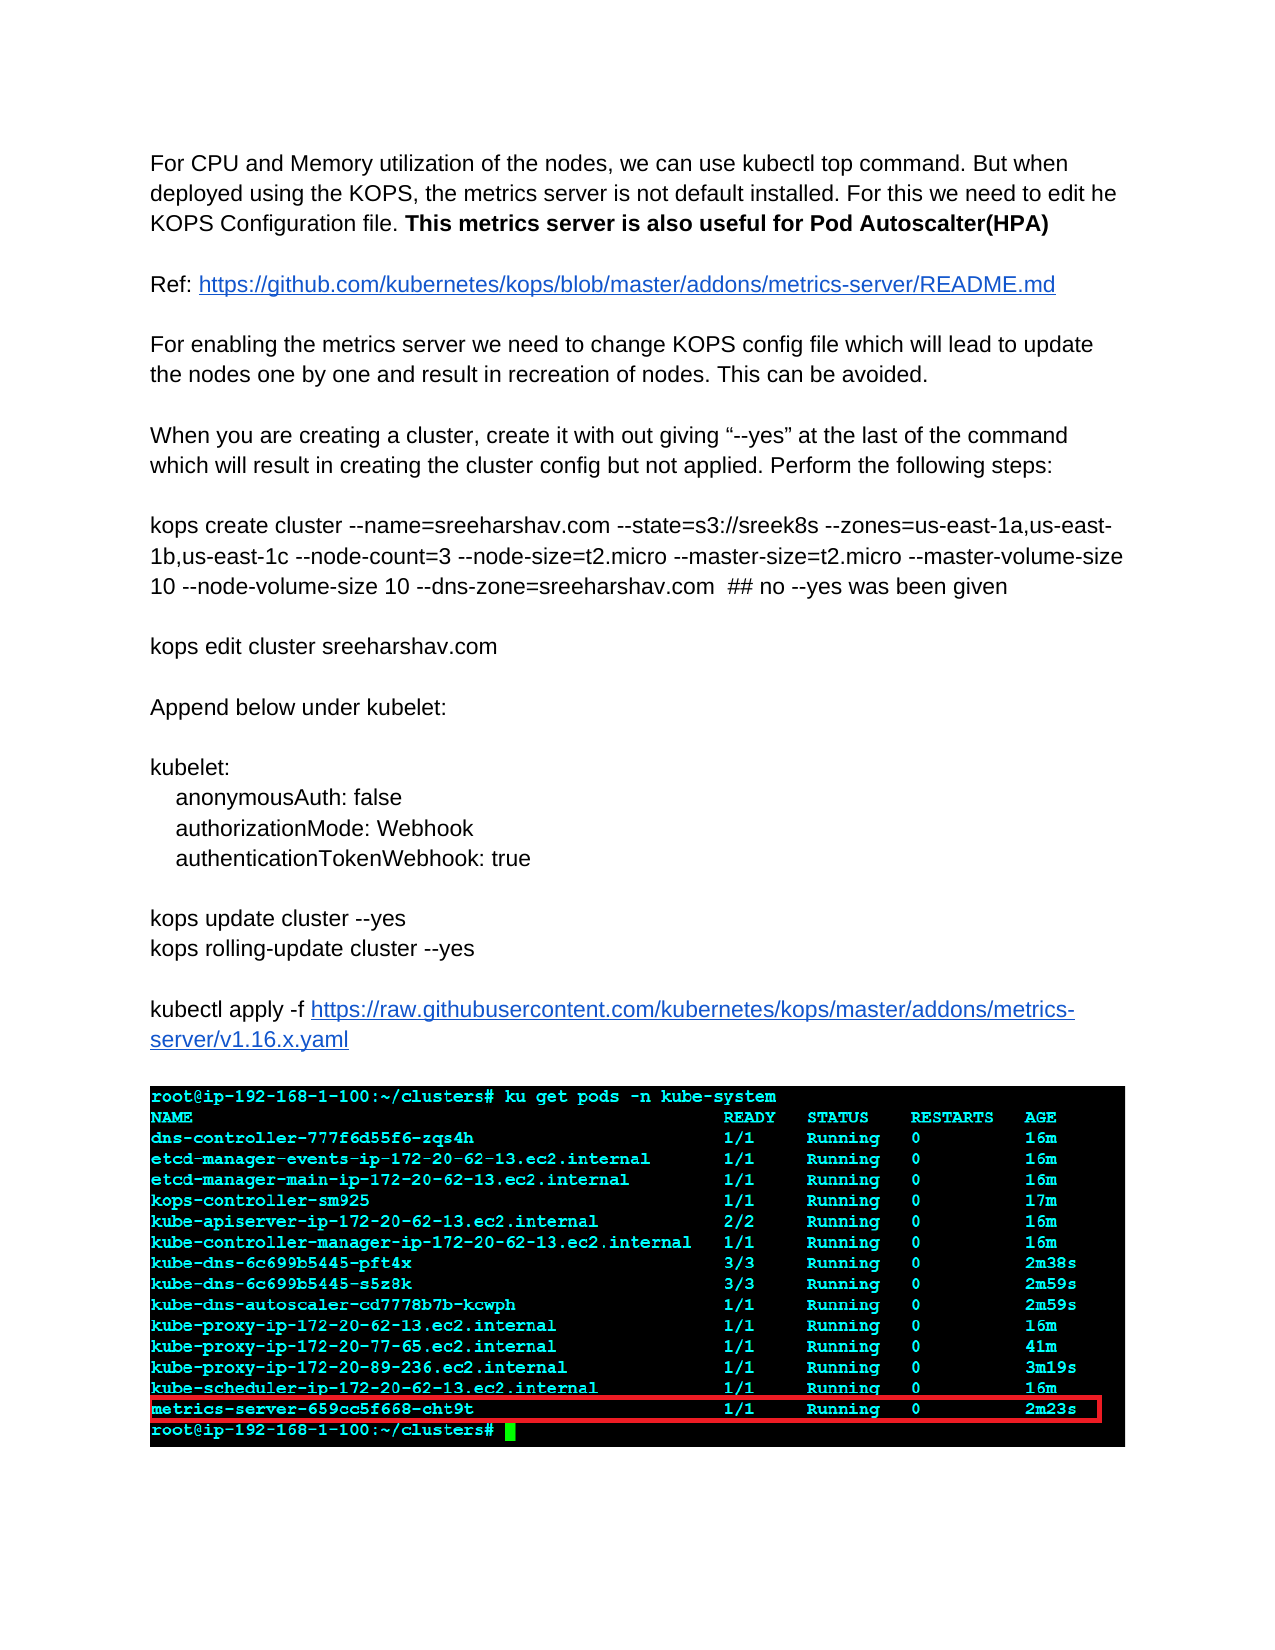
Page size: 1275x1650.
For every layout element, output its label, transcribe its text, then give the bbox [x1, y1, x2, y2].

text kops rolling-update cluster --yes [150, 935, 1125, 962]
text kubelet: [150, 754, 1125, 781]
text For enabling the metrics server we need to change KOPS config file which will lead to update the nodes one by one and result in recreation of nodes. This can be avoided. [150, 331, 1125, 388]
text When you are creating a cluster, create it with out giving “--yes” at the last of the command which will result in creating the cluster config but not applied. Perform the following steps: [150, 422, 1125, 478]
text kops create cluster --name=sreeharshav.com --state=s3://sreek8s --zones=us-east-1a,us-east-1b,us-east-1c --node-count=3 --node-size=t2.micro --master-size=t2.micro --master-volume-size 10 --node-volume-size 10 --dns-zone=sreeharshav.com ## no --yes was been given [150, 512, 1125, 599]
text anonymousAuth: false [150, 784, 1125, 811]
text kubectl apply -f https://raw.githubusercontent.com/kubernetes/kops/master/addons/metrics-server/v1.16.x.yaml [150, 996, 1125, 1052]
text For CPU and Memory utilization of the nodes, we can use kubectl top command. But when deployed using the KOPS, the metrics server is not default installed. For this we need to edit he KOPS Configuration file. This metrics server is also useful for Pod Autoscalter(HPA) [150, 150, 1125, 237]
text authenticationTokenWebhook: true [150, 845, 1125, 871]
text kops edit cluster sreeharshav.com [150, 633, 1125, 660]
text Append below under kubelet: [150, 694, 1125, 720]
picture [150, 1086, 1125, 1447]
text kops update cluster --yes [150, 905, 1125, 932]
text authorizationMode: Webhook [150, 814, 1125, 841]
text Ref: https://github.com/kubernetes/kops/blob/master/addons/metrics-server/README.md [150, 271, 1125, 297]
